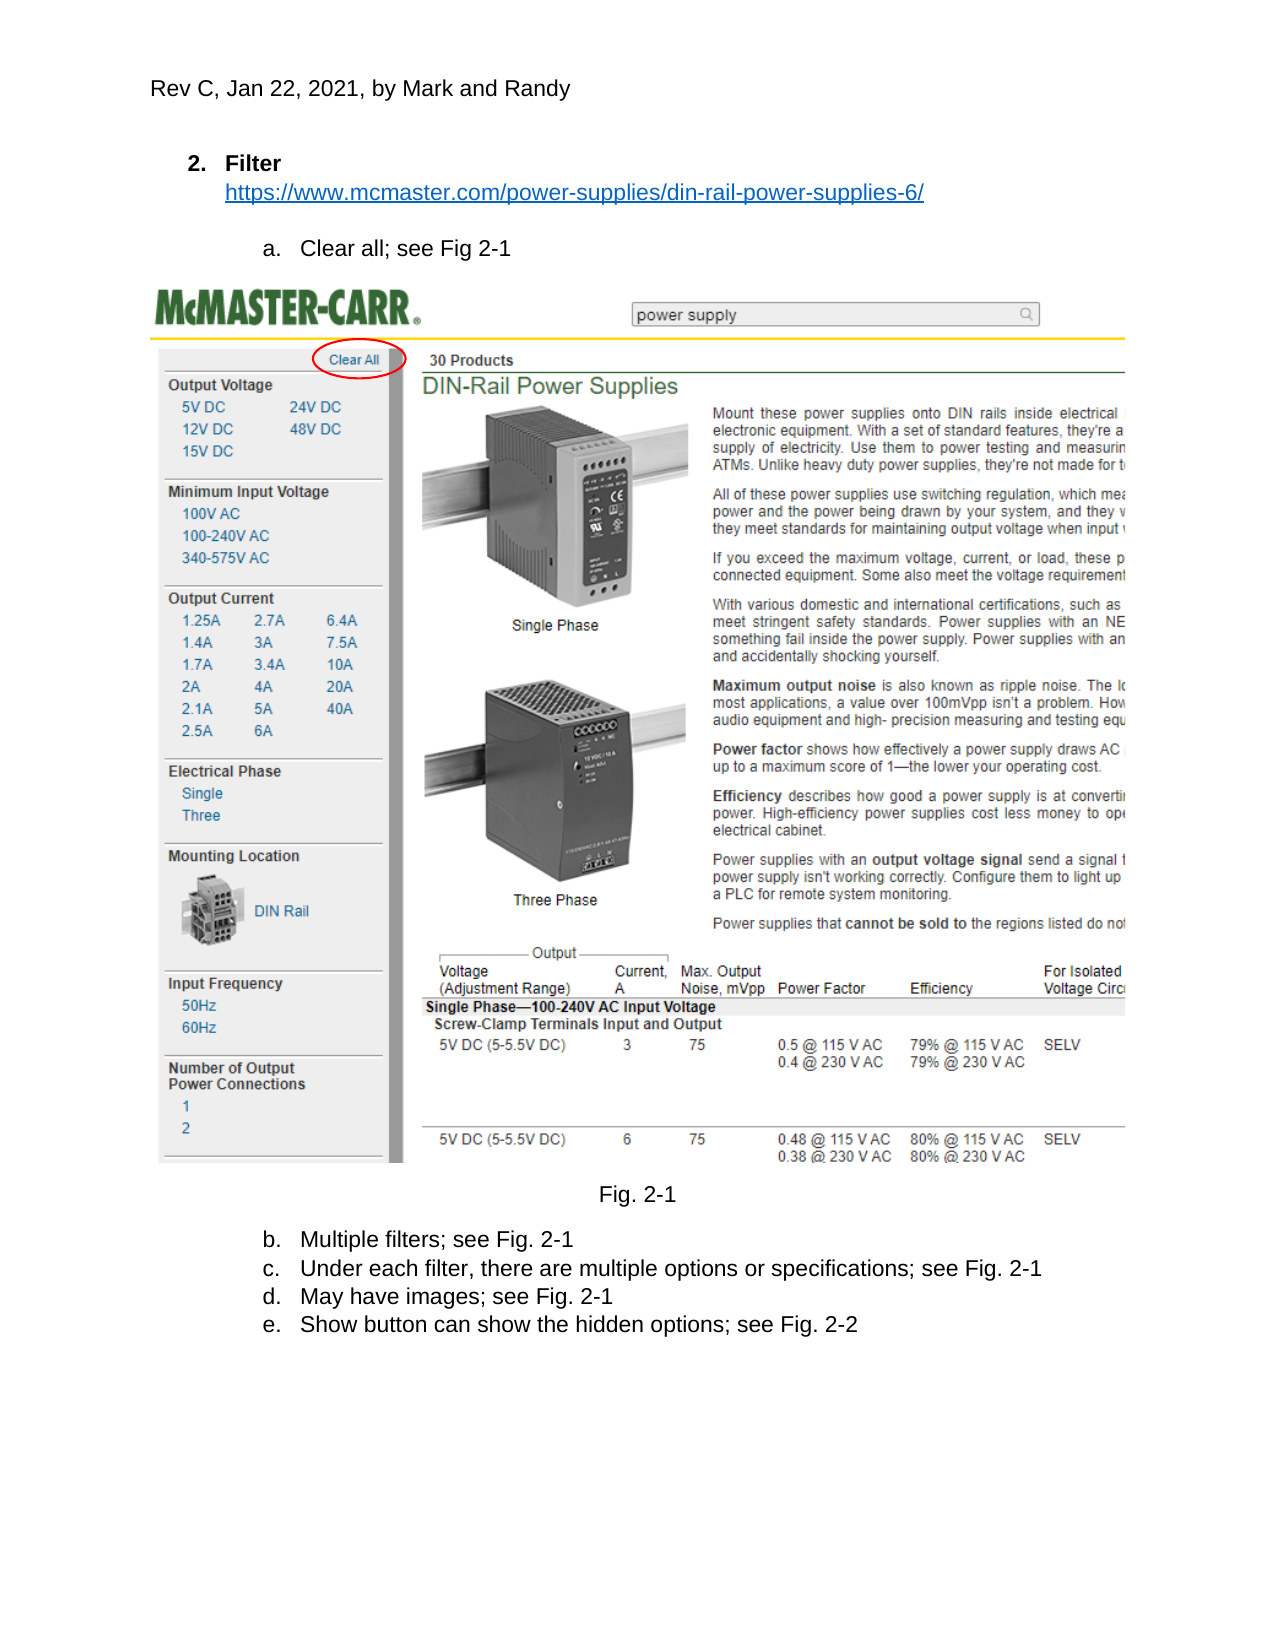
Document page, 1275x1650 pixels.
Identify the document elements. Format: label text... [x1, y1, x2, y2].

list Show button can show the hidden options; see Fig. 2-2 [262, 1311, 1125, 1338]
list Filter [187, 150, 1125, 176]
text Fig. 2-1 [150, 1181, 1125, 1207]
list Multiple filters; see Fig. 2-1 [262, 1226, 1125, 1252]
list May have images; see Fig. 2-1 [262, 1283, 1125, 1309]
list https://www.mcmaster.com/power-supplies/din-rail-power-supplies-6/ [225, 178, 1125, 205]
picture [150, 280, 1125, 1163]
list Under each filter, there are multiple options or specifications; see Fig. 2-1 [262, 1254, 1125, 1281]
list Clear all; see Fig 2-1 [262, 235, 1125, 262]
